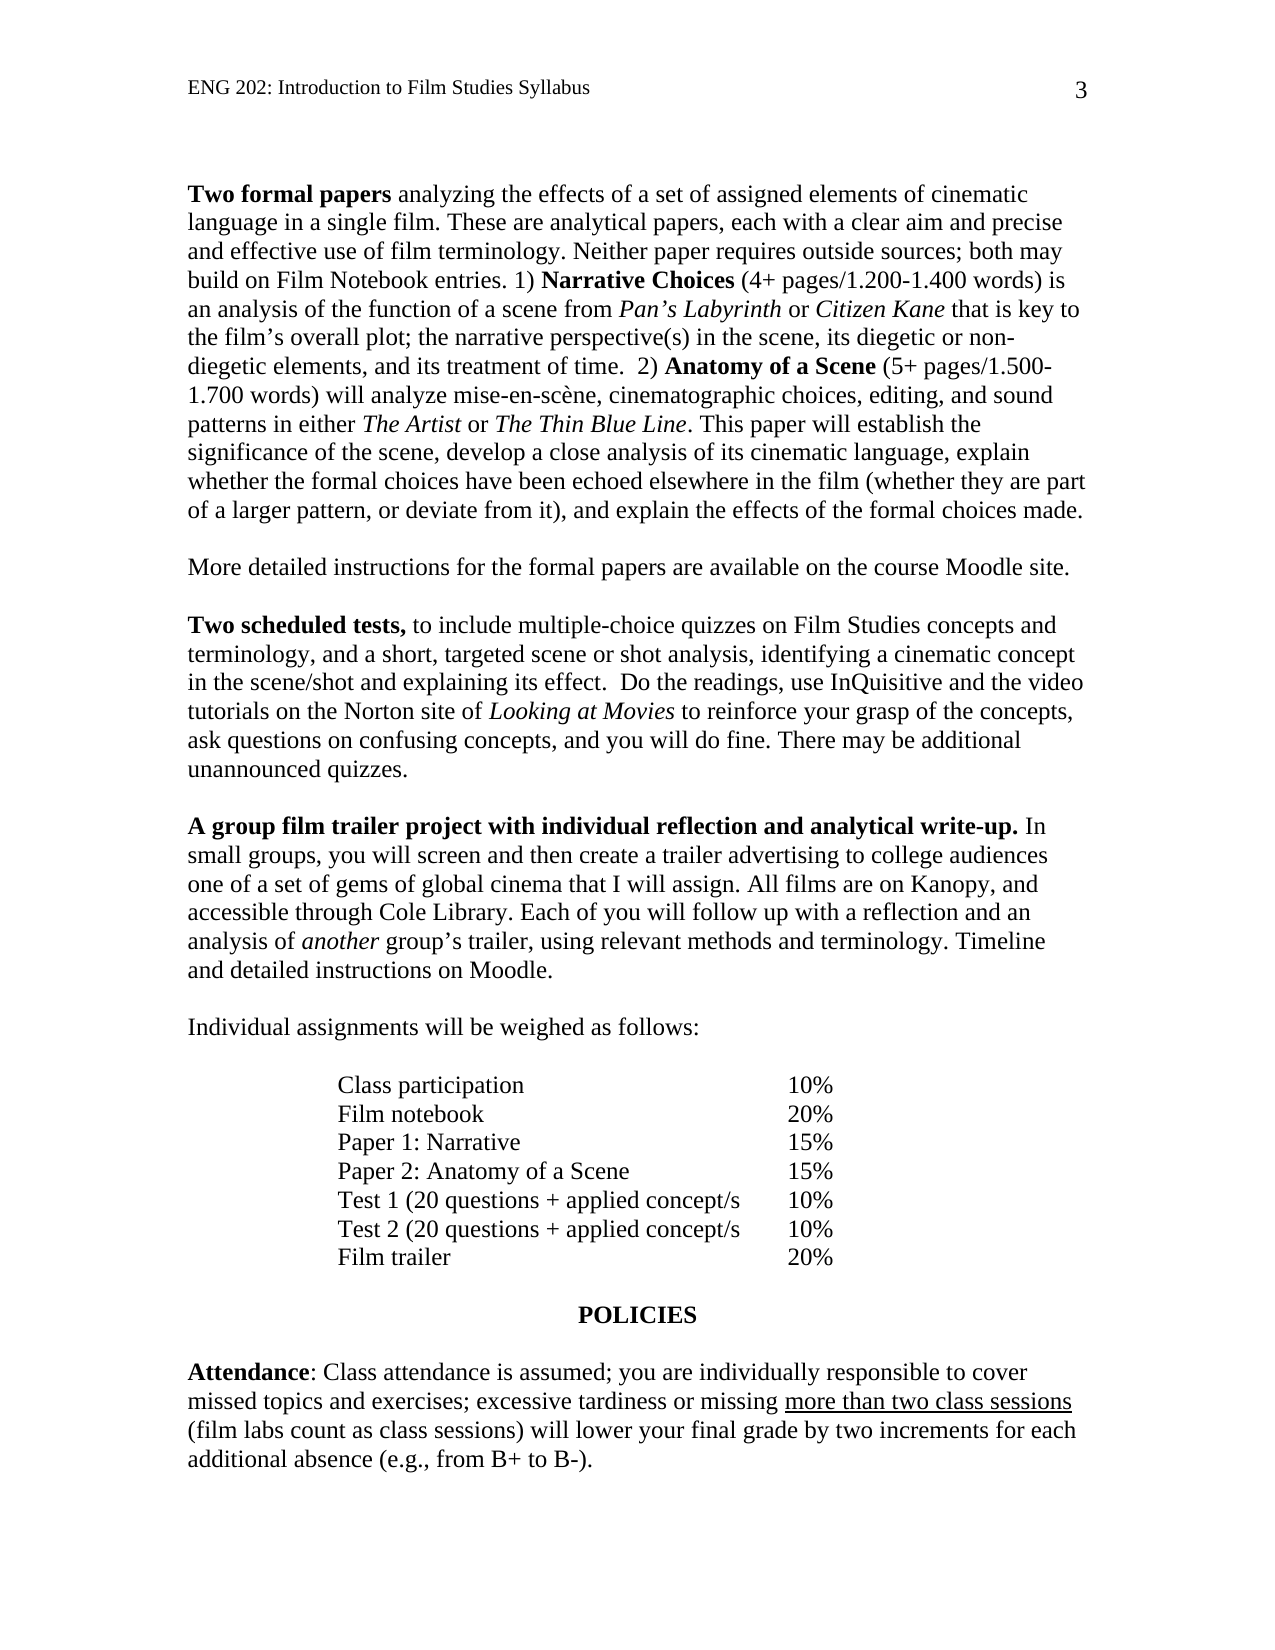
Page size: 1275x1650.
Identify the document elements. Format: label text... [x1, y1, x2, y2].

text Test 2 (20 questions + applied concept/s 10% [262, 1214, 1087, 1242]
text Film trailer 20% [262, 1242, 1087, 1271]
text Individual assignments will be weighed as follows: [187, 1012, 1087, 1041]
text Film notebook 20% [262, 1099, 1087, 1127]
text Paper 1: Narrative 15% [262, 1127, 1087, 1156]
text Paper 2: Anatomy of a Scene 15% [262, 1156, 1087, 1185]
text Attendance: Class attendance is assumed; you are individually responsible to cover missed topics and exercises; excessive tardiness or missing more than two class sessions (film labs count as class sessions) will lower your final grade by two increments for each additional absence (e.g., from B+ to B-). [187, 1357, 1087, 1472]
text Two formal papers analyzing the effects of a set of assigned elements of cinematic language in a single film. These are analytical papers, each with a clear aim and precise and effective use of film terminology. Neither paper requires outside sources; both may build on Film Notebook entries. 1) Narrative Choices (4+ pages/1.200-1.400 words) is an analysis of the function of a scene from Pan’s Labyrinth or Citizen Kane that is key to the film’s overall plot; the narrative perspective(s) in the scene, its diegetic or non-diegetic elements, and its treatment of time. 2) Anatomy of a Scene (5+ pages/1.500-1.700 words) will analyze mise-en-scène, cinematographic choices, editing, and sound patterns in either The Artist or The Thin Blue Line. This paper will establish the significance of the scene, develop a close analysis of its cinematic language, explain whether the formal choices have been echoed elsewhere in the film (whether they are part of a larger pattern, or deviate from it), and explain the effects of the formal choices made. [187, 179, 1087, 524]
text POLICIES [187, 1300, 1087, 1329]
text A group film trailer project with individual reflection and analytical write-up. In small groups, you will screen and then create a trailer advertising to college audiences one of a set of gems of global cinema that I will assign. All films are on Kanopy, and accessible through Cole Library. Each of you will follow up with a reflection and an analysis of another group’s trailer, using relevant methods and terminology. Timeline and detailed instructions on Moodle. [187, 811, 1087, 984]
text Two scheduled tests, to include multiple-choice quizzes on Film Studies concepts and terminology, and a short, targeted scene or shot analysis, identifying a cinematic concept in the scene/shot and explaining its effect. Do the readings, use InQuisitive and the video tutorials on the Norton site of Looking at Movies to reinforce your grasp of the concepts, ask questions on confusing concepts, and you will do fine. There may be additional unannounced quizzes. [187, 610, 1087, 782]
text Class participation 10% [262, 1070, 1087, 1099]
text Test 1 (20 questions + applied concept/s 10% [262, 1185, 1087, 1214]
text More detailed instructions for the formal papers are available on the course Moodle site. [187, 552, 1087, 581]
